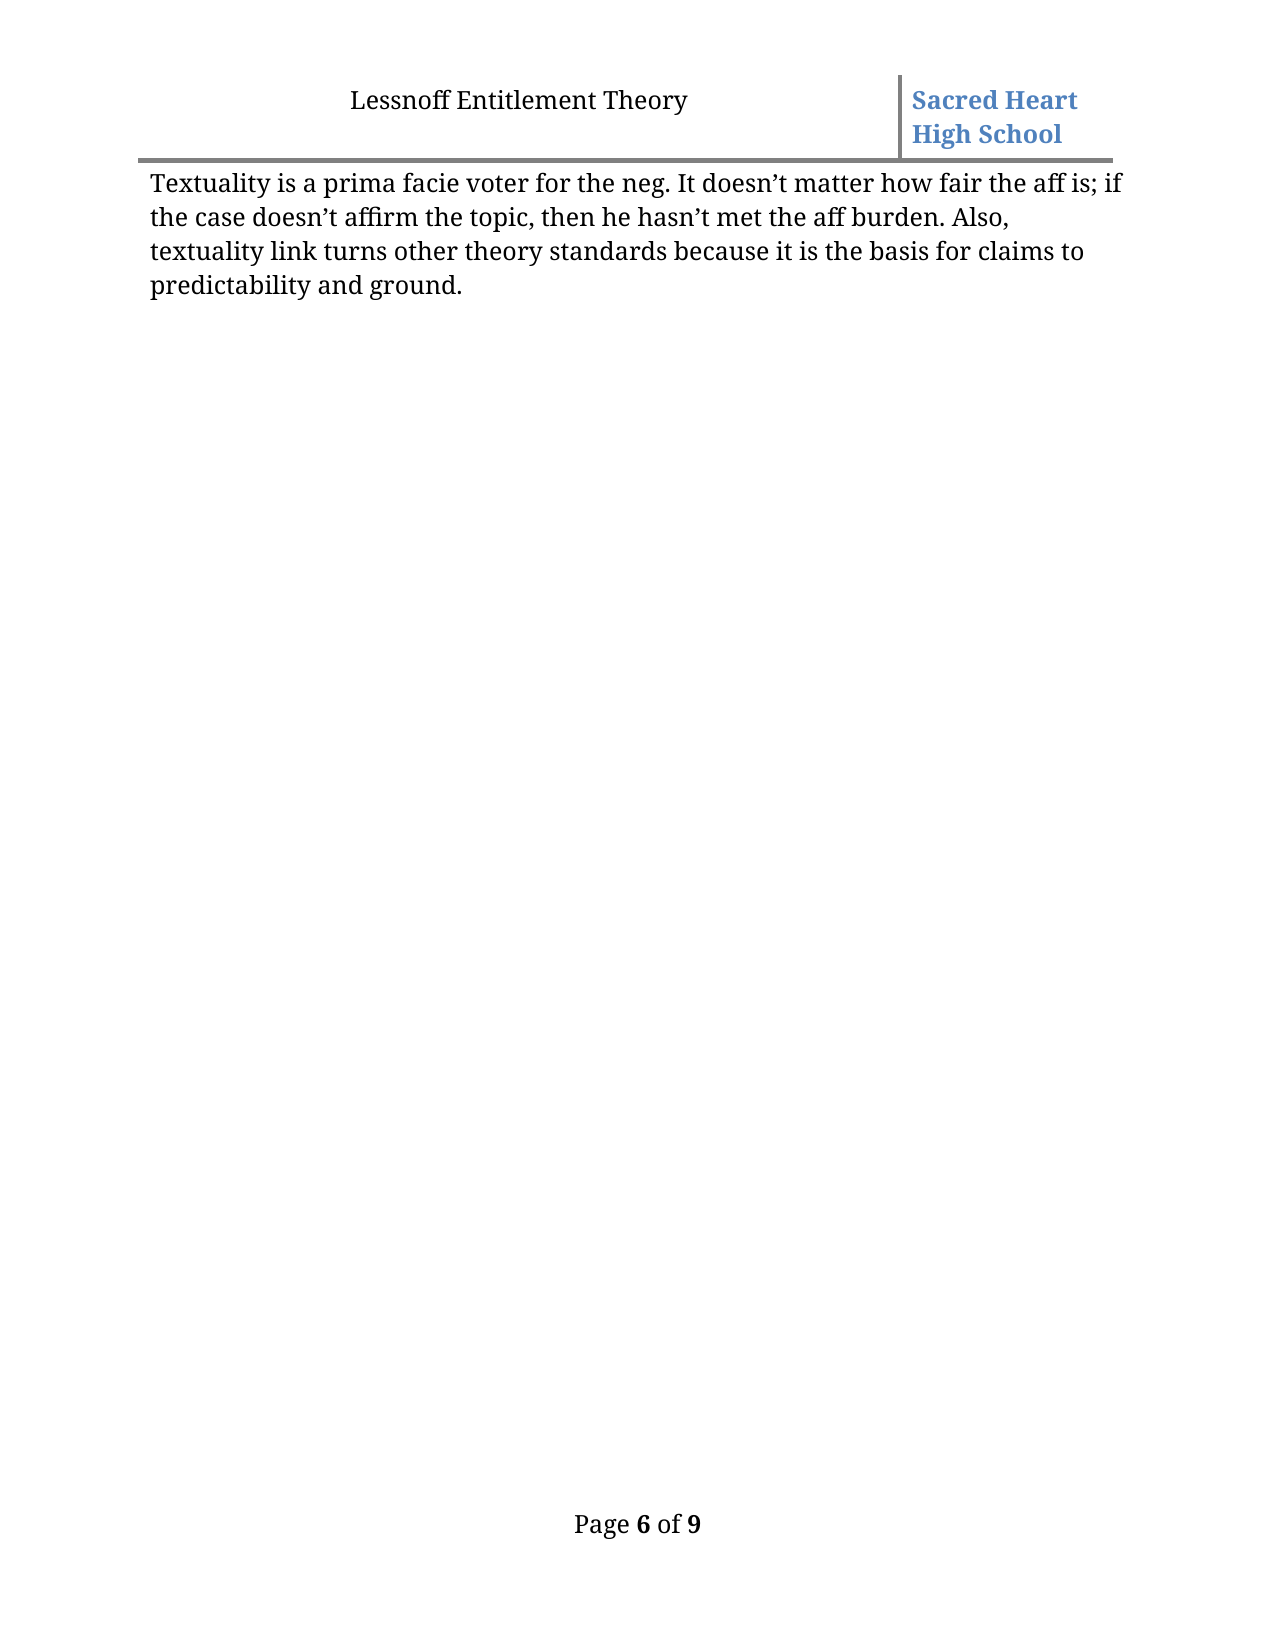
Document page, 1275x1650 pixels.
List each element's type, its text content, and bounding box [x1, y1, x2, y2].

text Textuality is a prima facie voter for the neg. It doesn’t matter how fair the aff is; if the case doesn’t affirm the topic, then he hasn’t met the aff burden. Also, textuality link turns other theory standards because it is the basis for claims to predictability and ground. [150, 166, 1125, 302]
